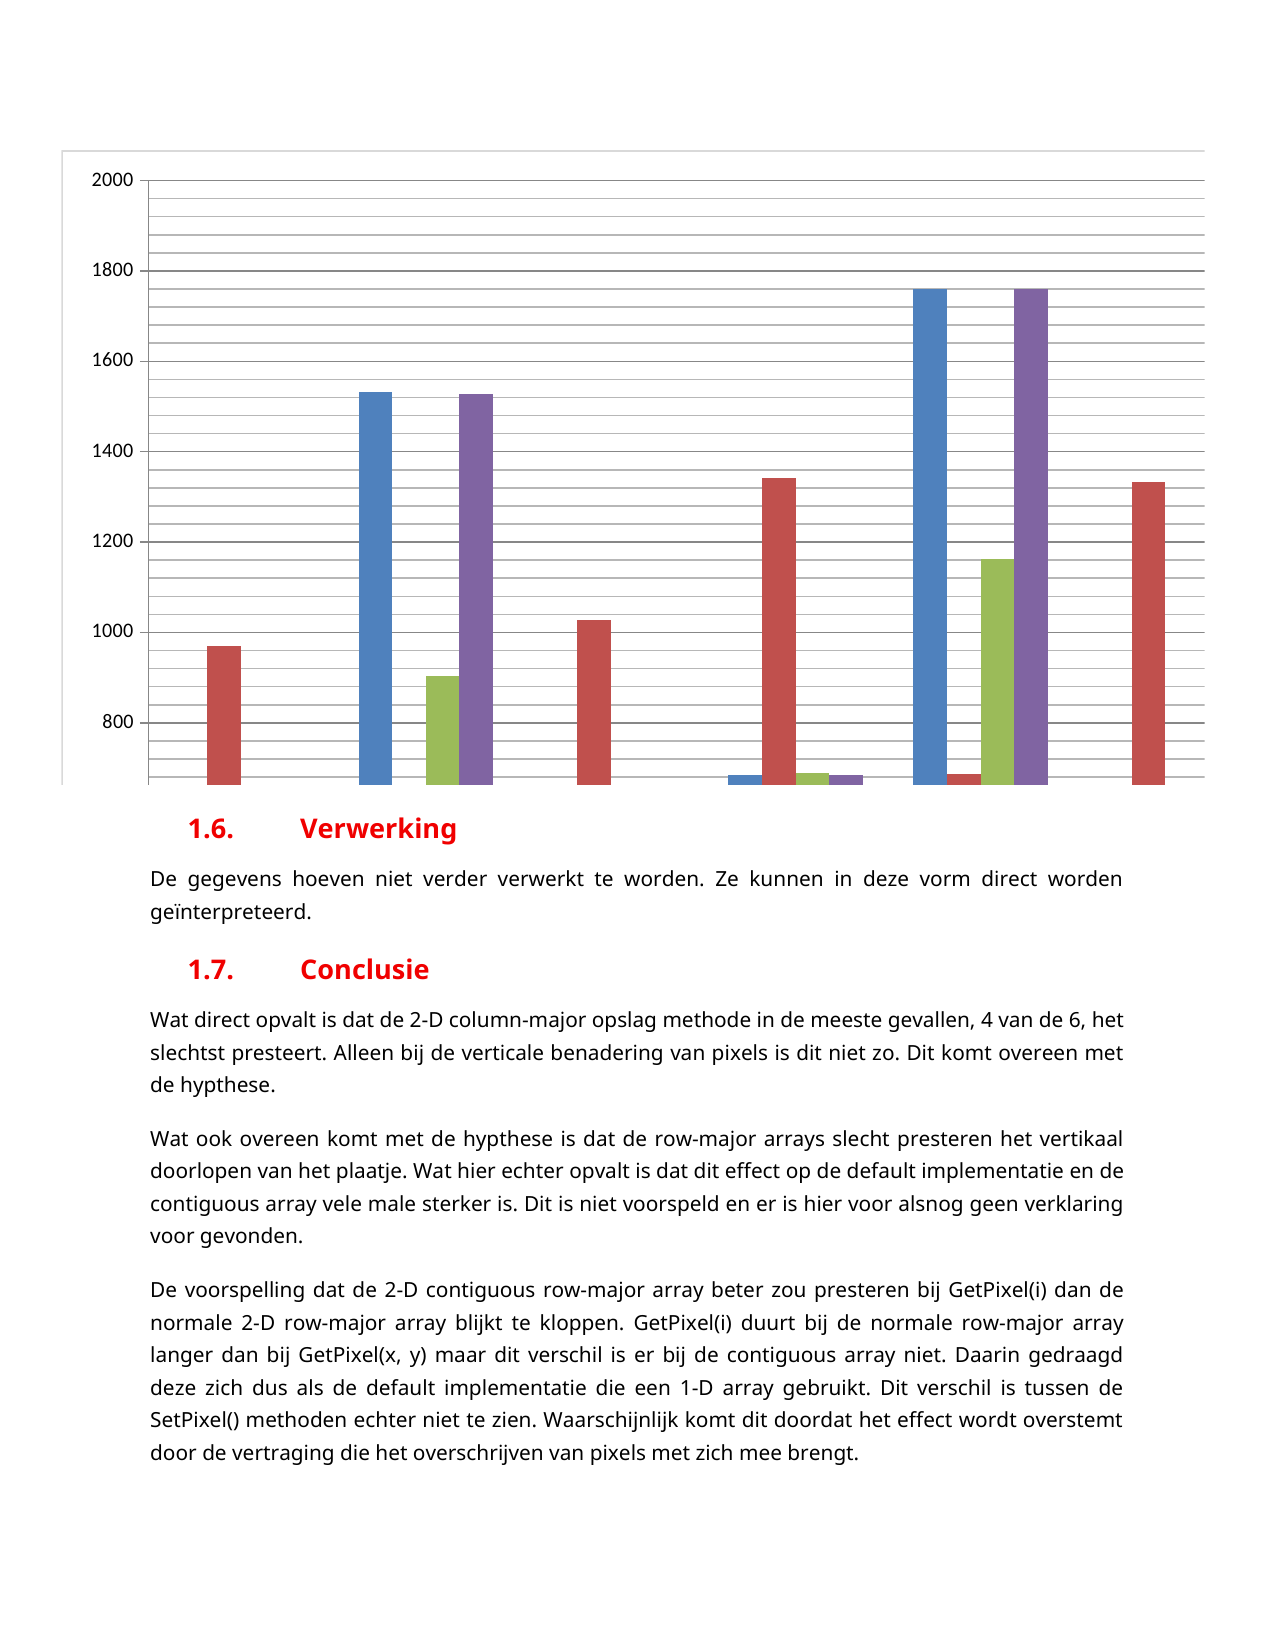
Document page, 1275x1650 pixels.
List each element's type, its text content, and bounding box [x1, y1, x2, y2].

subtitle Verwerking [187, 809, 1125, 846]
text De gegevens hoeven niet verder verwerkt te worden. Ze kunnen in deze vorm direct worden geïnterpreteerd. [150, 864, 1125, 925]
text De voorspelling dat de 2-D contiguous row-major array beter zou presteren bij GetPixel(i) dan de normale 2-D row-major array blijkt te kloppen. GetPixel(i) duurt bij de normale row-major array langer dan bij GetPixel(x, y) maar dit verschil is er bij de contiguous array niet. Daarin gedraagd deze zich dus als de default implementatie die een 1-D array gebruikt. Dit verschil is tussen de SetPixel() methoden echter niet te zien. Waarschijnlijk komt dit doordat het effect wordt overstemt door de vertraging die het overschrijven van pixels met zich mee brengt. [150, 1275, 1125, 1467]
subtitle Conclusie [187, 950, 1125, 987]
text Wat ook overeen komt met de hypthese is dat de row-major arrays slecht presteren het vertikaal doorlopen van het plaatje. Wat hier echter opvalt is dat dit effect op de default implementatie en de contiguous array vele male sterker is. Dit is niet voorspeld en er is hier voor alsnog geen verklaring voor gevonden. [150, 1124, 1125, 1250]
text Wat direct opvalt is dat de 2-D column-major opslag methode in de meeste gevallen, 4 van de 6, het slechtst presteert. Alleen bij de verticale benadering van pixels is dit niet zo. Dit komt overeen met de hypthese. [150, 1005, 1125, 1099]
